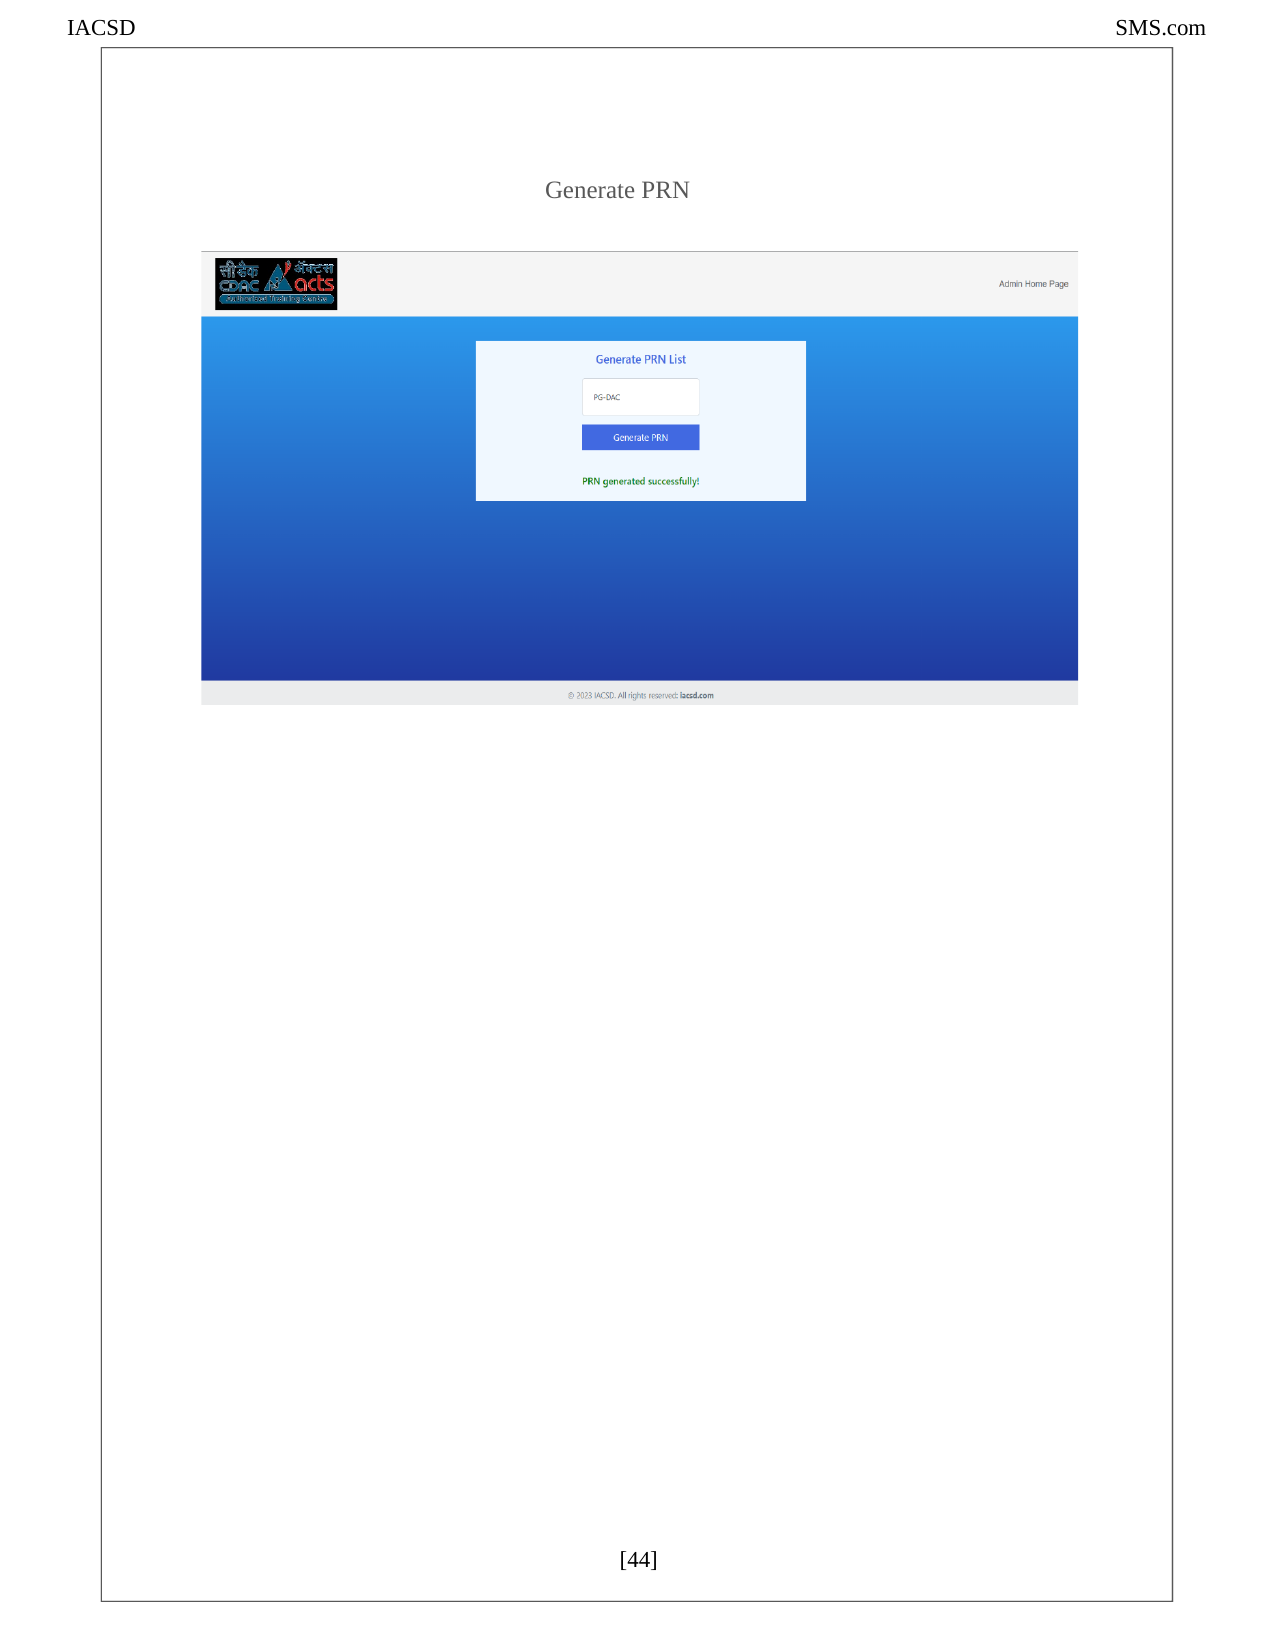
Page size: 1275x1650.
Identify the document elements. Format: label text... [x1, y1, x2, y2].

text Generate PRN [545, 175, 1167, 204]
picture [200, 251, 1077, 704]
